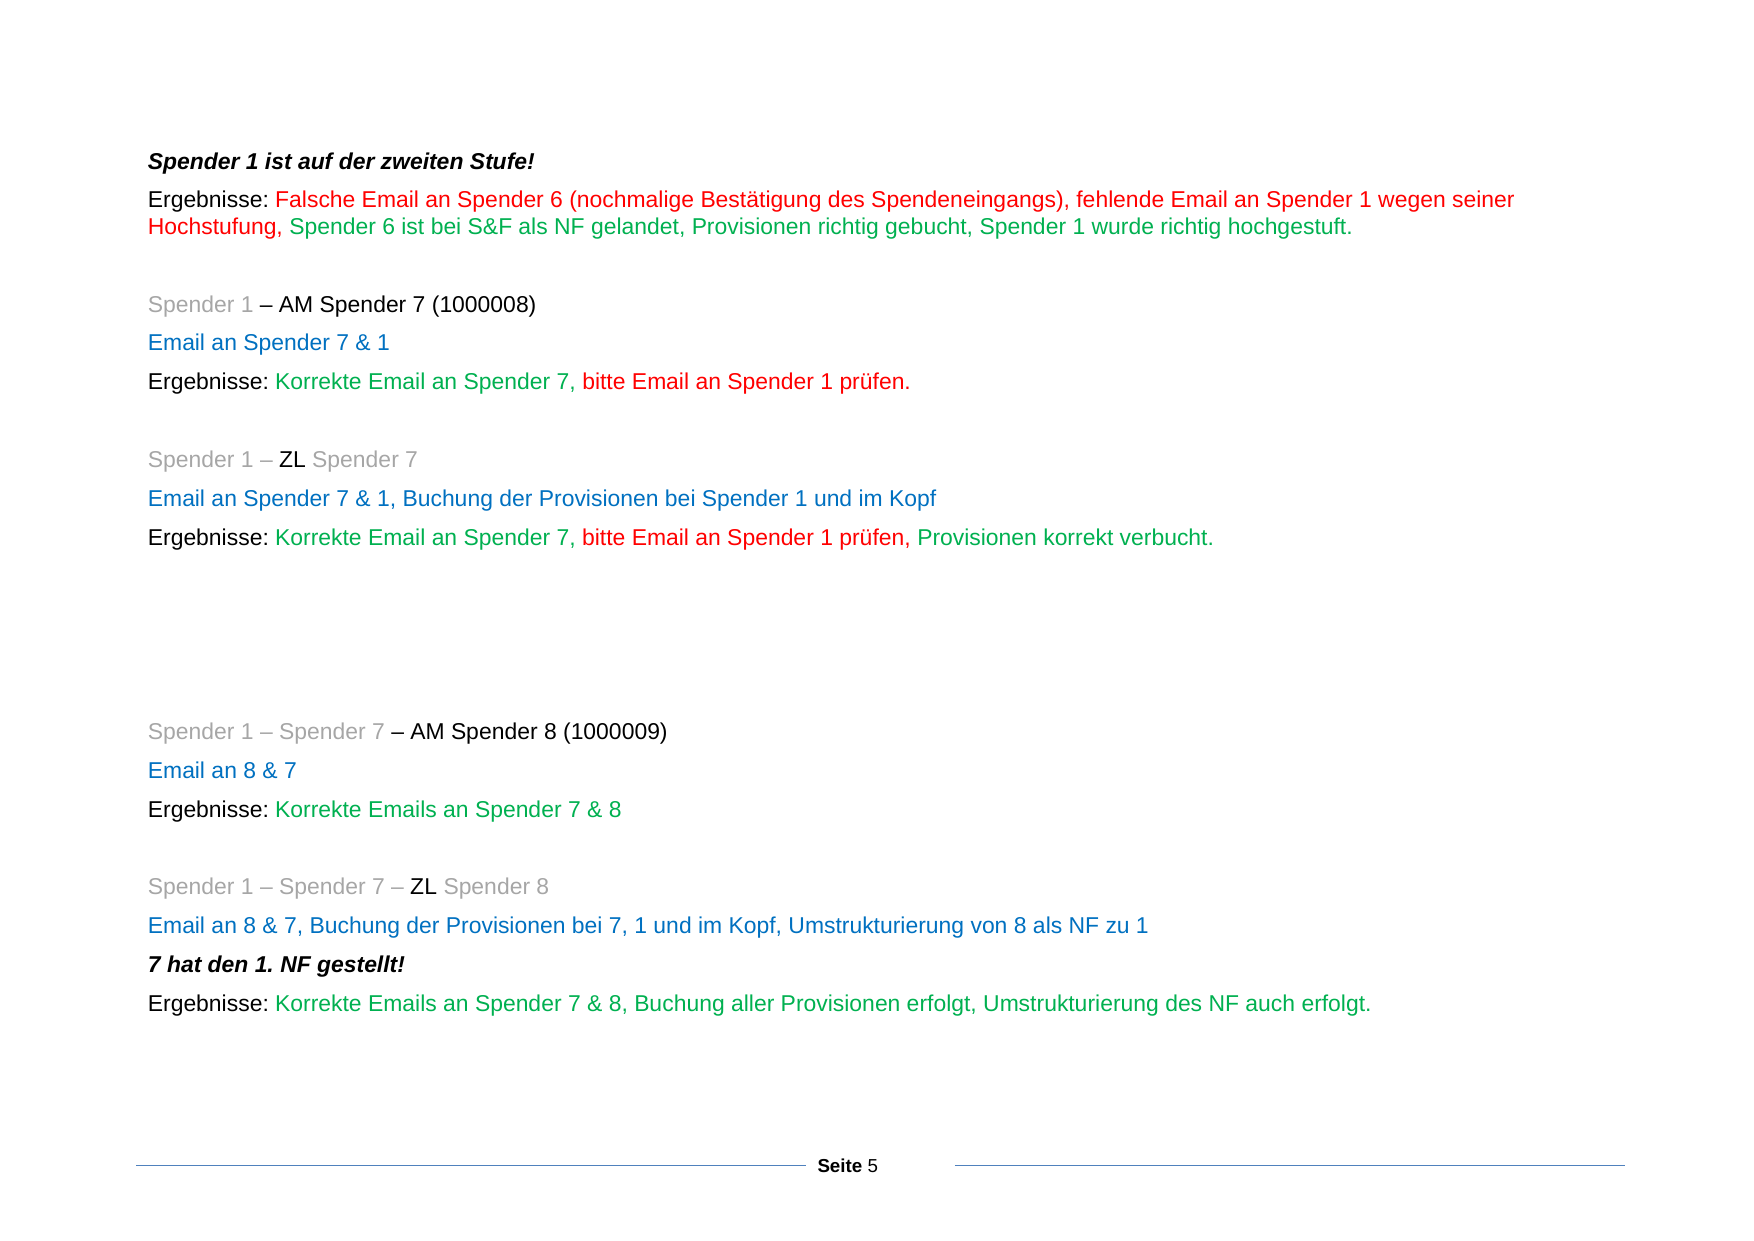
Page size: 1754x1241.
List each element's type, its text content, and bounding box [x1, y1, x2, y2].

text Email an Spender 7 & 1, Buchung der Provisionen bei Spender 1 und im Kopf [148, 485, 1636, 511]
text Ergebnisse: Korrekte Emails an Spender 7 & 8, Buchung aller Provisionen erfolgt, Umstrukturierung des NF auch erfolgt. [148, 990, 1636, 1016]
text Ergebnisse: Korrekte Email an Spender 7, bitte Email an Spender 1 prüfen. [148, 368, 1636, 394]
text Spender 1 – ZL Spender 7 [148, 446, 1636, 472]
text Spender 1 ist auf der zweiten Stufe! [148, 148, 1636, 174]
text Ergebnisse: Korrekte Emails an Spender 7 & 8 [148, 796, 1636, 822]
text Spender 1 – Spender 7 – ZL Spender 8 [148, 873, 1636, 900]
text Ergebnisse: Korrekte Email an Spender 7, bitte Email an Spender 1 prüfen, Provisionen korrekt verbucht. [148, 524, 1636, 550]
text Email an 8 & 7 [148, 757, 1636, 783]
text Spender 1 – Spender 7 – AM Spender 8 (1000009) [148, 718, 1636, 744]
text 7 hat den 1. NF gestellt! [148, 951, 1636, 977]
text Email an 8 & 7, Buchung der Provisionen bei 7, 1 und im Kopf, Umstrukturierung von 8 als NF zu 1 [148, 912, 1636, 938]
text Ergebnisse: Falsche Email an Spender 6 (nochmalige Bestätigung des Spendeneingangs), fehlende Email an Spender 1 wegen seiner Hochstufung, Spender 6 ist bei S&F als NF gelandet, Provisionen richtig gebucht, Spender 1 wurde richtig hochgestuft. [148, 186, 1636, 239]
text Email an Spender 7 & 1 [148, 329, 1636, 356]
text Spender 1 – AM Spender 7 (1000008) [148, 291, 1636, 317]
